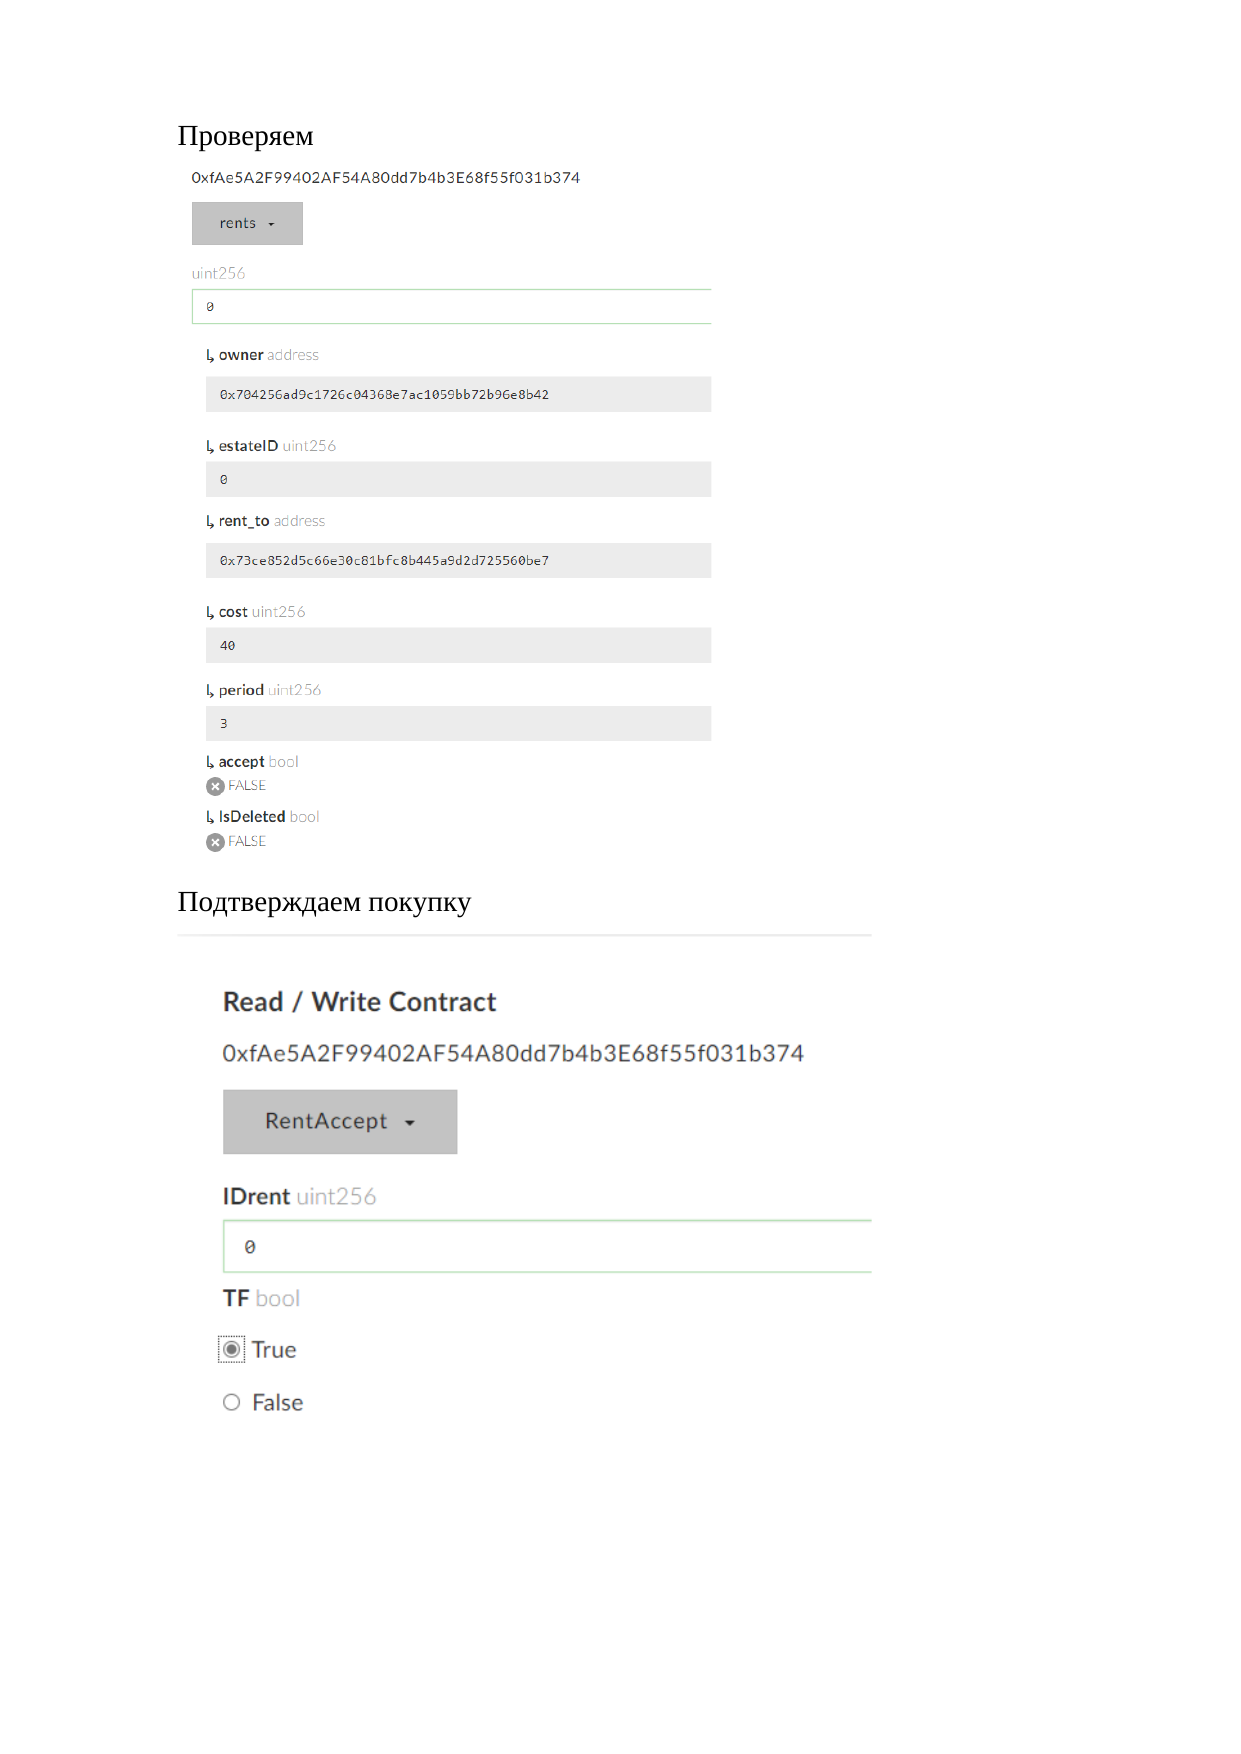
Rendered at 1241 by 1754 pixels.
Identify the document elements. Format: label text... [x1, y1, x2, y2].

text Подтверждаем покупку [177, 884, 1152, 918]
picture [177, 168, 712, 872]
text Проверяем [177, 118, 1152, 152]
picture [177, 934, 872, 1466]
